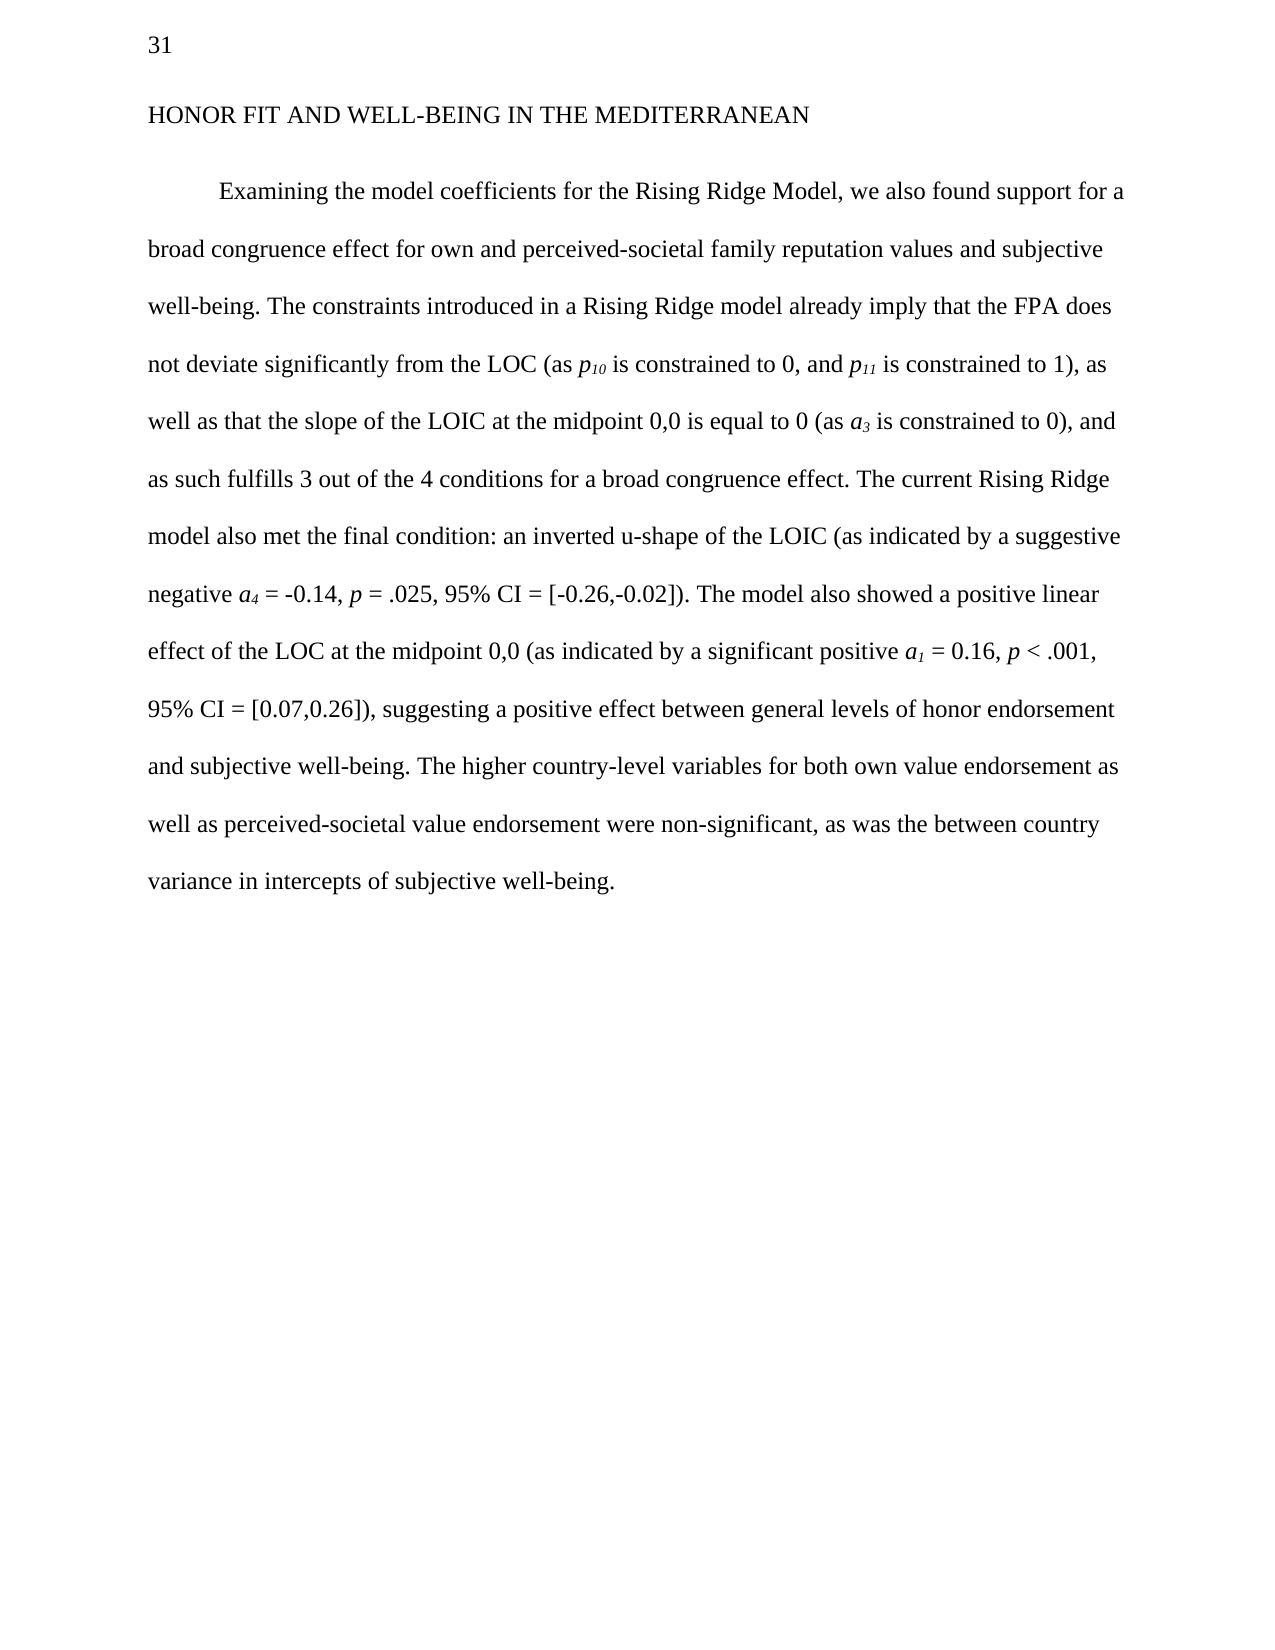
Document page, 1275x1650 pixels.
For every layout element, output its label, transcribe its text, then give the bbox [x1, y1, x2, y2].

text Examining the model coefficients for the Rising Ridge Model, we also found support for a broad congruence effect for own and perceived-societal family reputation values and subjective well-being. The constraints introduced in a Rising Ridge model already imply that the FPA does not deviate significantly from the LOC (as p10 is constrained to 0, and p11 is constrained to 1), as well as that the slope of the LOIC at the midpoint 0,0 is equal to 0 (as a3 is constrained to 0), and as such fulfills 3 out of the 4 conditions for a broad congruence effect. The current Rising Ridge model also met the final condition: an inverted u-shape of the LOIC (as indicated by a suggestive negative a4 = -0.14, p = .025, 95% CI = [-0.26,-0.02]). The model also showed a positive linear effect of the LOC at the midpoint 0,0 (as indicated by a significant positive a1 = 0.16, p < .001, 95% CI = [0.07,0.26]), suggesting a positive effect between general levels of honor endorsement and subjective well-being. The higher country-level variables for both own value endorsement as well as perceived-societal value endorsement were non-significant, as was the between country variance in intercepts of subjective well-being. [148, 176, 1127, 895]
